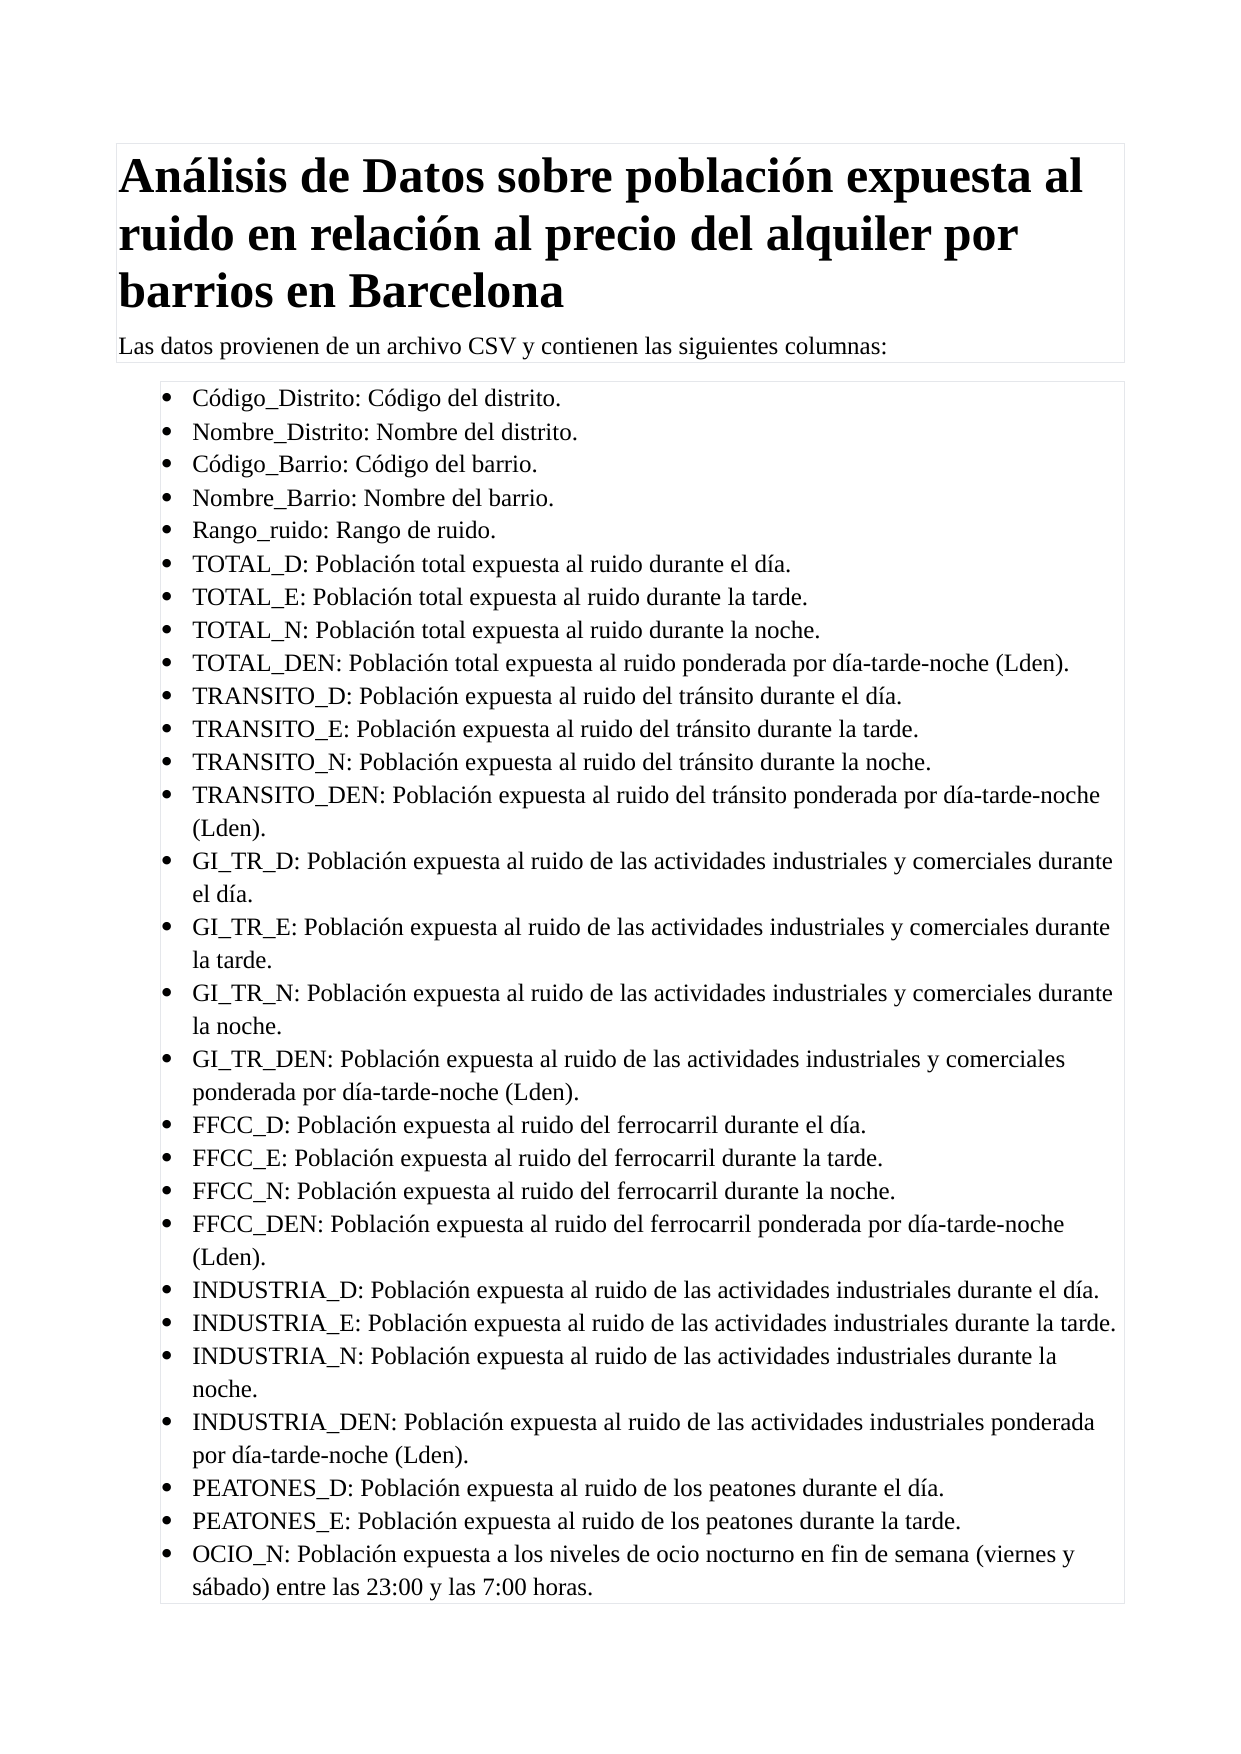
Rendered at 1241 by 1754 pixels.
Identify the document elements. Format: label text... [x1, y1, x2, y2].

list GI_TR_N: Población expuesta al ruido de las actividades industriales y comerciales durante la noche. [161, 975, 1124, 1040]
list PEATONES_D: Población expuesta al ruido de los peatones durante el día. [161, 1471, 1124, 1502]
list INDUSTRIA_E: Población expuesta al ruido de las actividades industriales durante la tarde. [161, 1306, 1124, 1337]
list Rango_ruido: Rango de ruido. [161, 513, 1124, 544]
list GI_TR_D: Población expuesta al ruido de las actividades industriales y comerciales durante el día. [161, 843, 1124, 908]
subtitle Análisis de Datos sobre población expuesta al ruido en relación al precio del alquiler por barrios en Barcelona [117, 144, 1124, 318]
list TOTAL_D: Población total expuesta al ruido durante el día. [161, 546, 1124, 577]
list Nombre_Distrito: Nombre del distrito. [161, 414, 1124, 445]
list FFCC_N: Población expuesta al ruido del ferrocarril durante la noche. [161, 1173, 1124, 1205]
list TOTAL_E: Población total expuesta al ruido durante la tarde. [161, 579, 1124, 610]
list TRANSITO_D: Población expuesta al ruido del tránsito durante el día. [161, 678, 1124, 709]
list GI_TR_DEN: Población expuesta al ruido de las actividades industriales y comerciales ponderada por día-tarde-noche (Lden). [161, 1041, 1124, 1106]
list FFCC_DEN: Población expuesta al ruido del ferrocarril ponderada por día-tarde-noche (Lden). [161, 1206, 1124, 1271]
list INDUSTRIA_N: Población expuesta al ruido de las actividades industriales durante la noche. [161, 1338, 1124, 1403]
list Código_Barrio: Código del barrio. [161, 447, 1124, 478]
list PEATONES_E: Población expuesta al ruido de los peatones durante la tarde. [161, 1504, 1124, 1535]
list TRANSITO_E: Población expuesta al ruido del tránsito durante la tarde. [161, 711, 1124, 742]
list INDUSTRIA_D: Población expuesta al ruido de las actividades industriales durante el día. [161, 1272, 1124, 1304]
list FFCC_D: Población expuesta al ruido del ferrocarril durante el día. [161, 1107, 1124, 1139]
list Código_Distrito: Código del distrito. [161, 382, 1124, 412]
list TRANSITO_N: Población expuesta al ruido del tránsito durante la noche. [161, 744, 1124, 776]
text Las datos provienen de un archivo CSV y contienen las siguientes columnas: [117, 328, 1124, 362]
list GI_TR_E: Población expuesta al ruido de las actividades industriales y comerciales durante la tarde. [161, 909, 1124, 974]
list OCIO_N: Población expuesta a los niveles de ocio nocturno en fin de semana (viernes y sábado) entre las 23:00 y las 7:00 horas. [161, 1537, 1124, 1603]
list TOTAL_N: Población total expuesta al ruido durante la noche. [161, 612, 1124, 643]
list INDUSTRIA_DEN: Población expuesta al ruido de las actividades industriales ponderada por día-tarde-noche (Lden). [161, 1404, 1124, 1469]
list FFCC_E: Población expuesta al ruido del ferrocarril durante la tarde. [161, 1140, 1124, 1172]
list TOTAL_DEN: Población total expuesta al ruido ponderada por día-tarde-noche (Lden). [161, 645, 1124, 676]
list Nombre_Barrio: Nombre del barrio. [161, 480, 1124, 511]
list TRANSITO_DEN: Población expuesta al ruido del tránsito ponderada por día-tarde-noche (Lden). [161, 777, 1124, 842]
